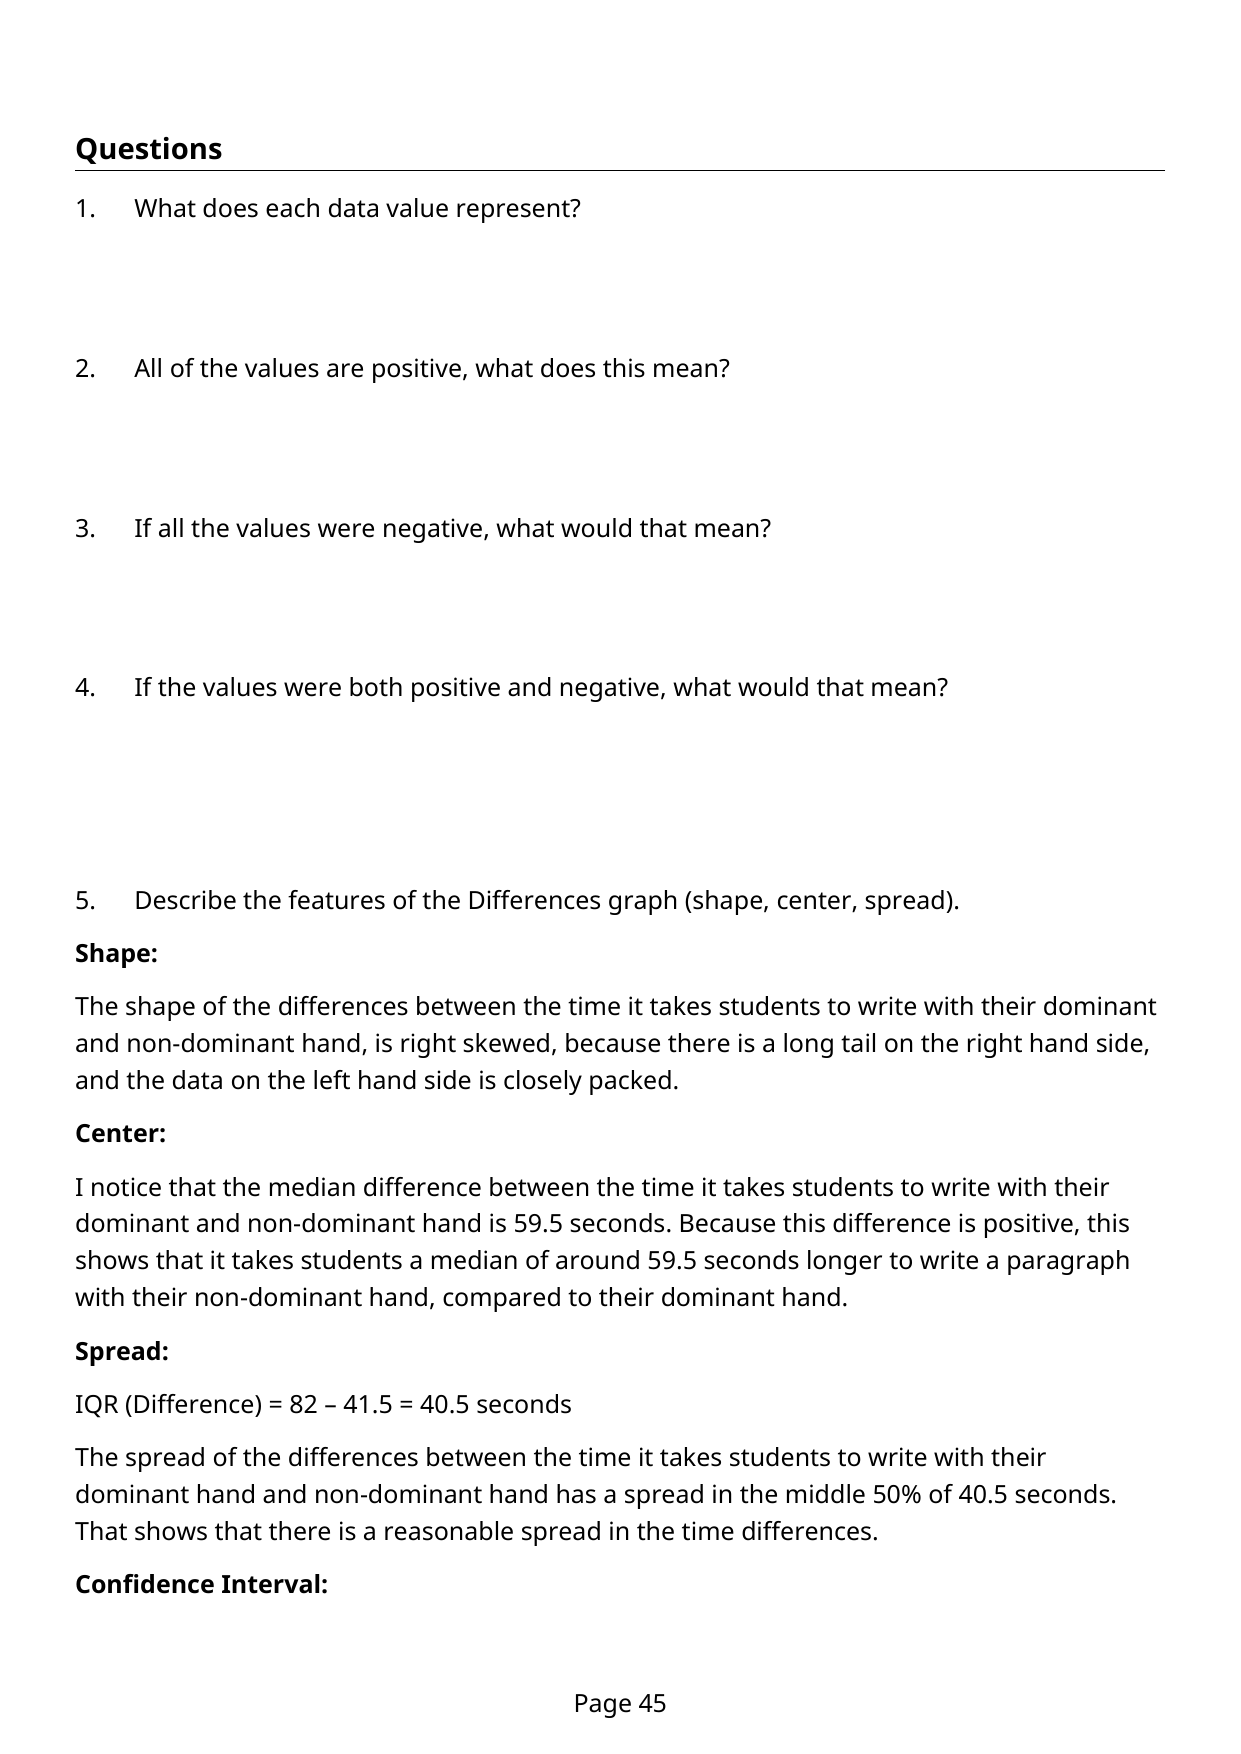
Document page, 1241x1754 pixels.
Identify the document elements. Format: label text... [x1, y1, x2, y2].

subtitle What does each data value represent? [75, 191, 1165, 225]
text Spread: [75, 1333, 1165, 1367]
subtitle If the values were both positive and negative, what would that mean? [75, 670, 1165, 704]
text I notice that the median difference between the time it takes students to write with their dominant and non-dominant hand is 59.5 seconds. Because this difference is positive, this shows that it takes students a median of around 59.5 seconds longer to write a paragraph with their non-dominant hand, compared to their dominant hand. [75, 1169, 1165, 1314]
text Center: [75, 1116, 1165, 1150]
subtitle Describe the features of the Differences graph (shape, center, spread). [75, 883, 1165, 917]
text The spread of the differences between the time it takes students to write with their dominant hand and non-dominant hand has a spread in the middle 50% of 40.5 seconds. That shows that there is a reasonable spread in the time differences. [75, 1440, 1165, 1548]
subtitle Questions [75, 128, 1165, 170]
text Shape: [75, 936, 1165, 969]
text The shape of the differences between the time it takes students to write with their dominant and non-dominant hand, is right skewed, because there is a long tail on the right hand side, and the data on the left hand side is closely packed. [75, 989, 1165, 1097]
text IQR (Difference) = 82 – 41.5 = 40.5 seconds [75, 1387, 1165, 1421]
subtitle All of the values are positive, what does this mean? [75, 351, 1165, 385]
subtitle If all the values were negative, what would that mean? [75, 510, 1165, 544]
text Confidence Interval: [75, 1567, 1165, 1601]
